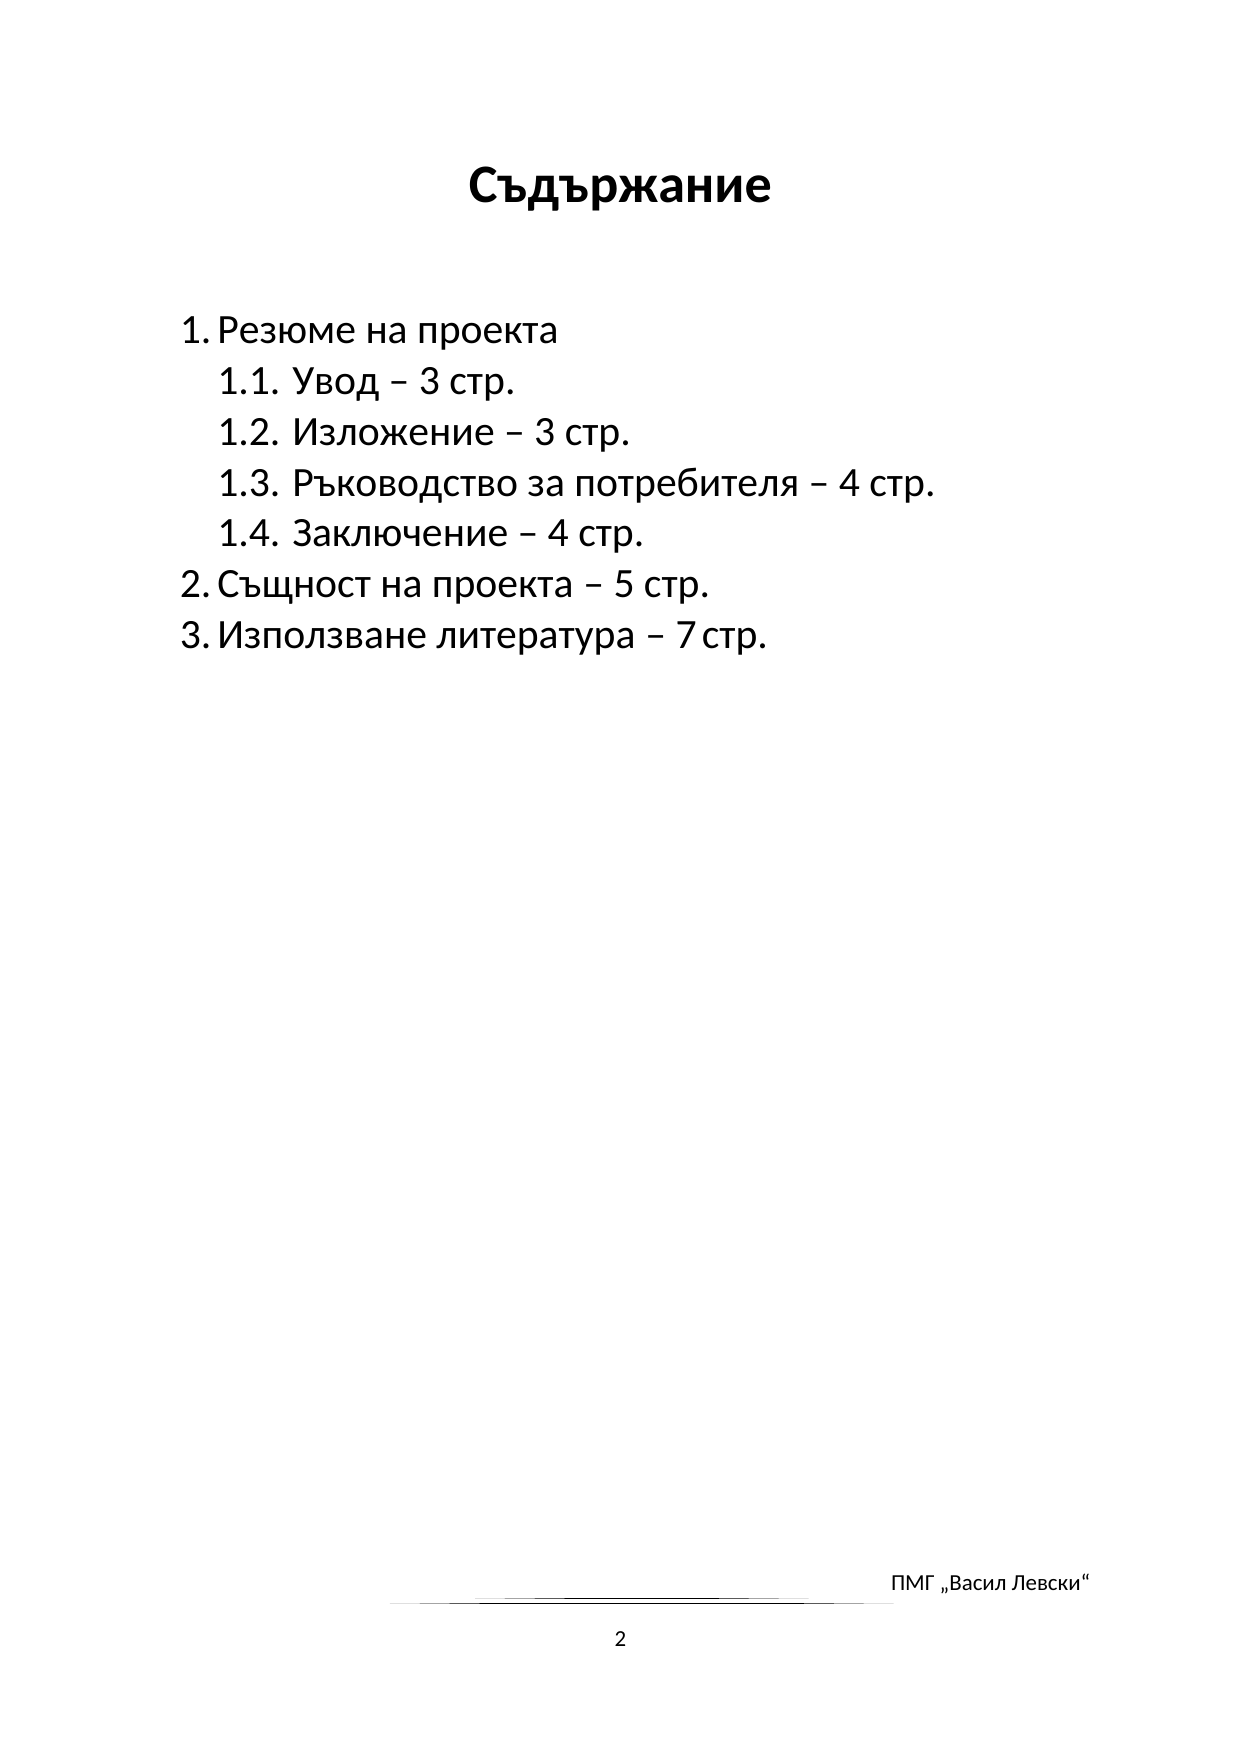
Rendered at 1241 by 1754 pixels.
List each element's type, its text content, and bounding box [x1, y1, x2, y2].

list Увод – 3 стр. [217, 354, 1090, 405]
list Резюме на проекта [179, 303, 1090, 354]
list Изложение – 3 стр. [217, 405, 1090, 456]
list Използване литература – 7 стр. [179, 608, 1090, 659]
text Съдържание [150, 150, 1090, 216]
list Същност на проекта – 5 стр. [179, 557, 1090, 608]
list Заключение – 4 стр. [217, 506, 1090, 557]
list Ръководство за потребителя – 4 стр. [217, 456, 1090, 506]
